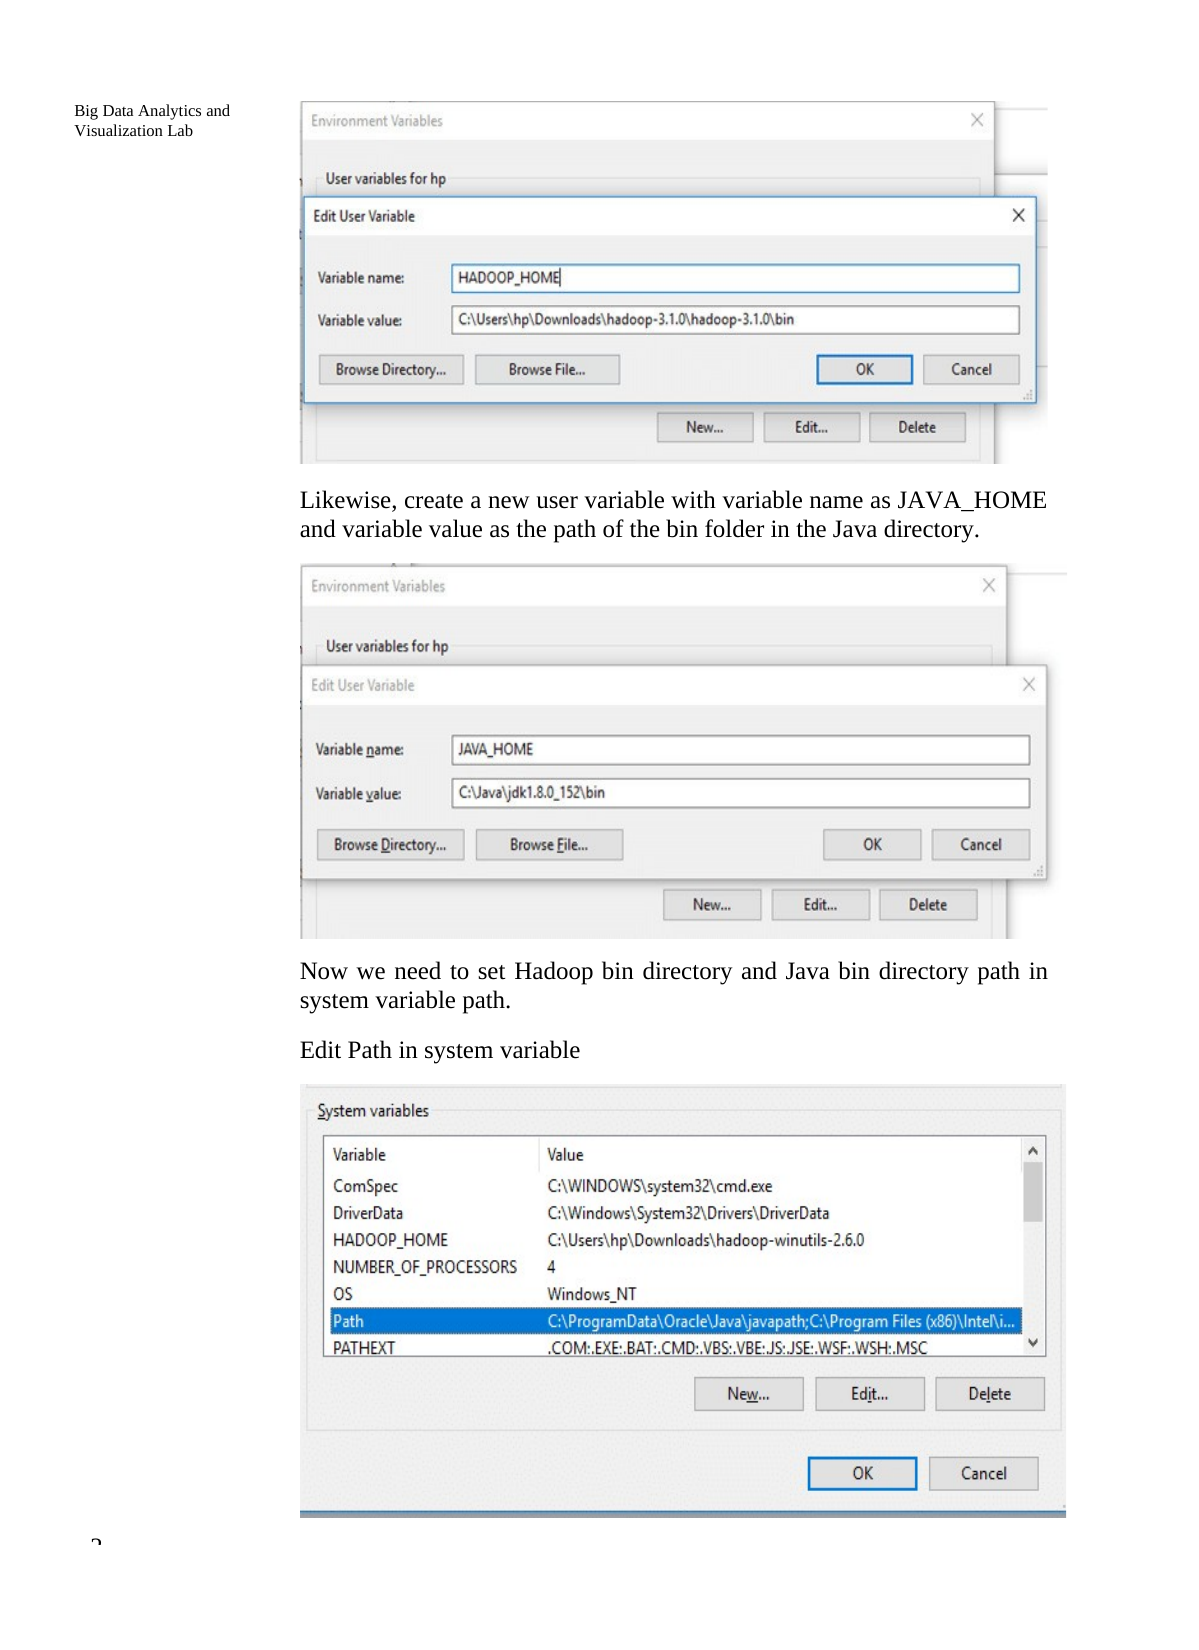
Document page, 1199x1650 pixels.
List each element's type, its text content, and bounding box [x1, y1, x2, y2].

picture [300, 563, 1068, 939]
text Likewise, create a new user variable with variable name as JAVA_HOME and variable value as the path of the bin folder in the Java directory. [299, 485, 1080, 542]
text Edit Path in system variable [299, 1035, 1138, 1063]
picture [300, 1084, 1067, 1518]
picture [299, 101, 1048, 464]
text Big Data Analytics and Visualization Lab [74, 101, 230, 139]
